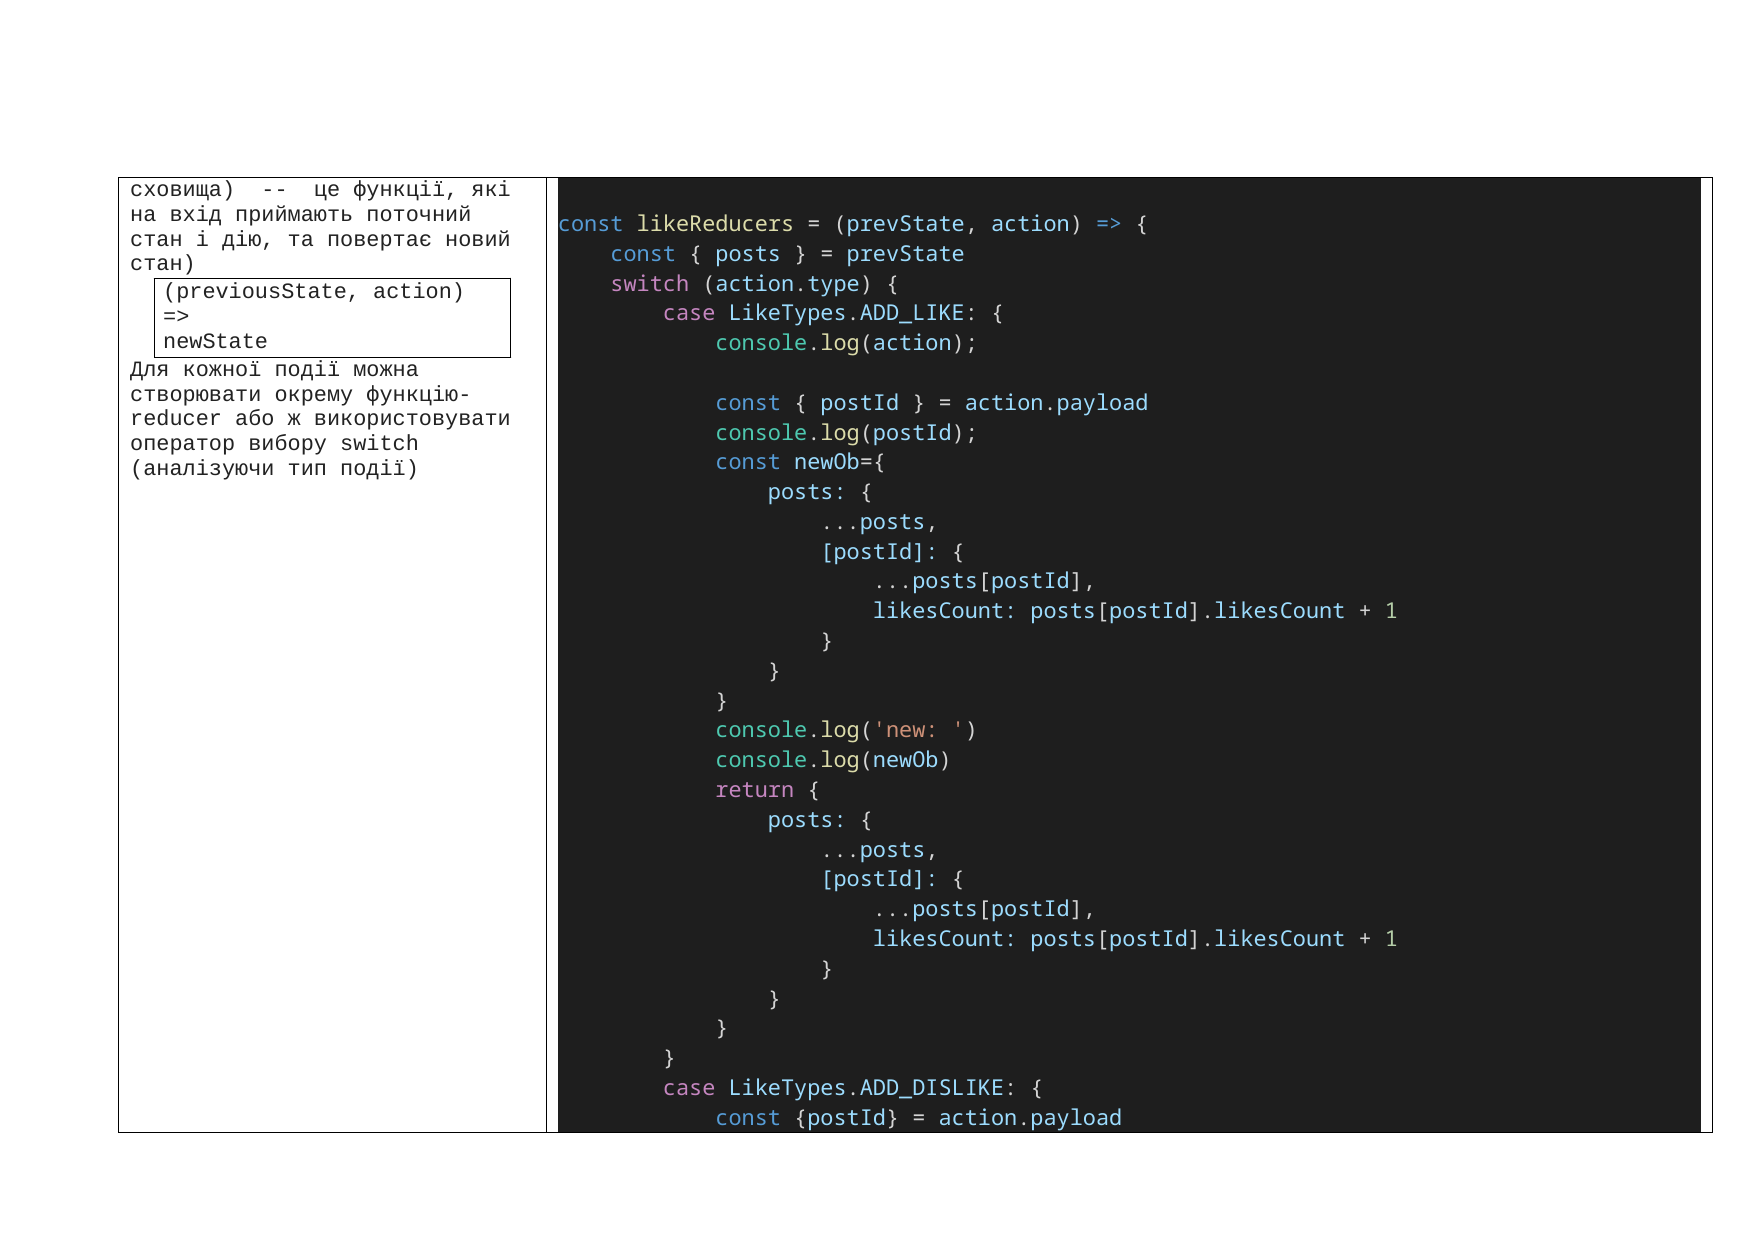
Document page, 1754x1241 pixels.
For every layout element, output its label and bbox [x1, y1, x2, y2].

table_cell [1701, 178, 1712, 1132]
table_cell [119, 178, 546, 1132]
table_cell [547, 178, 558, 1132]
